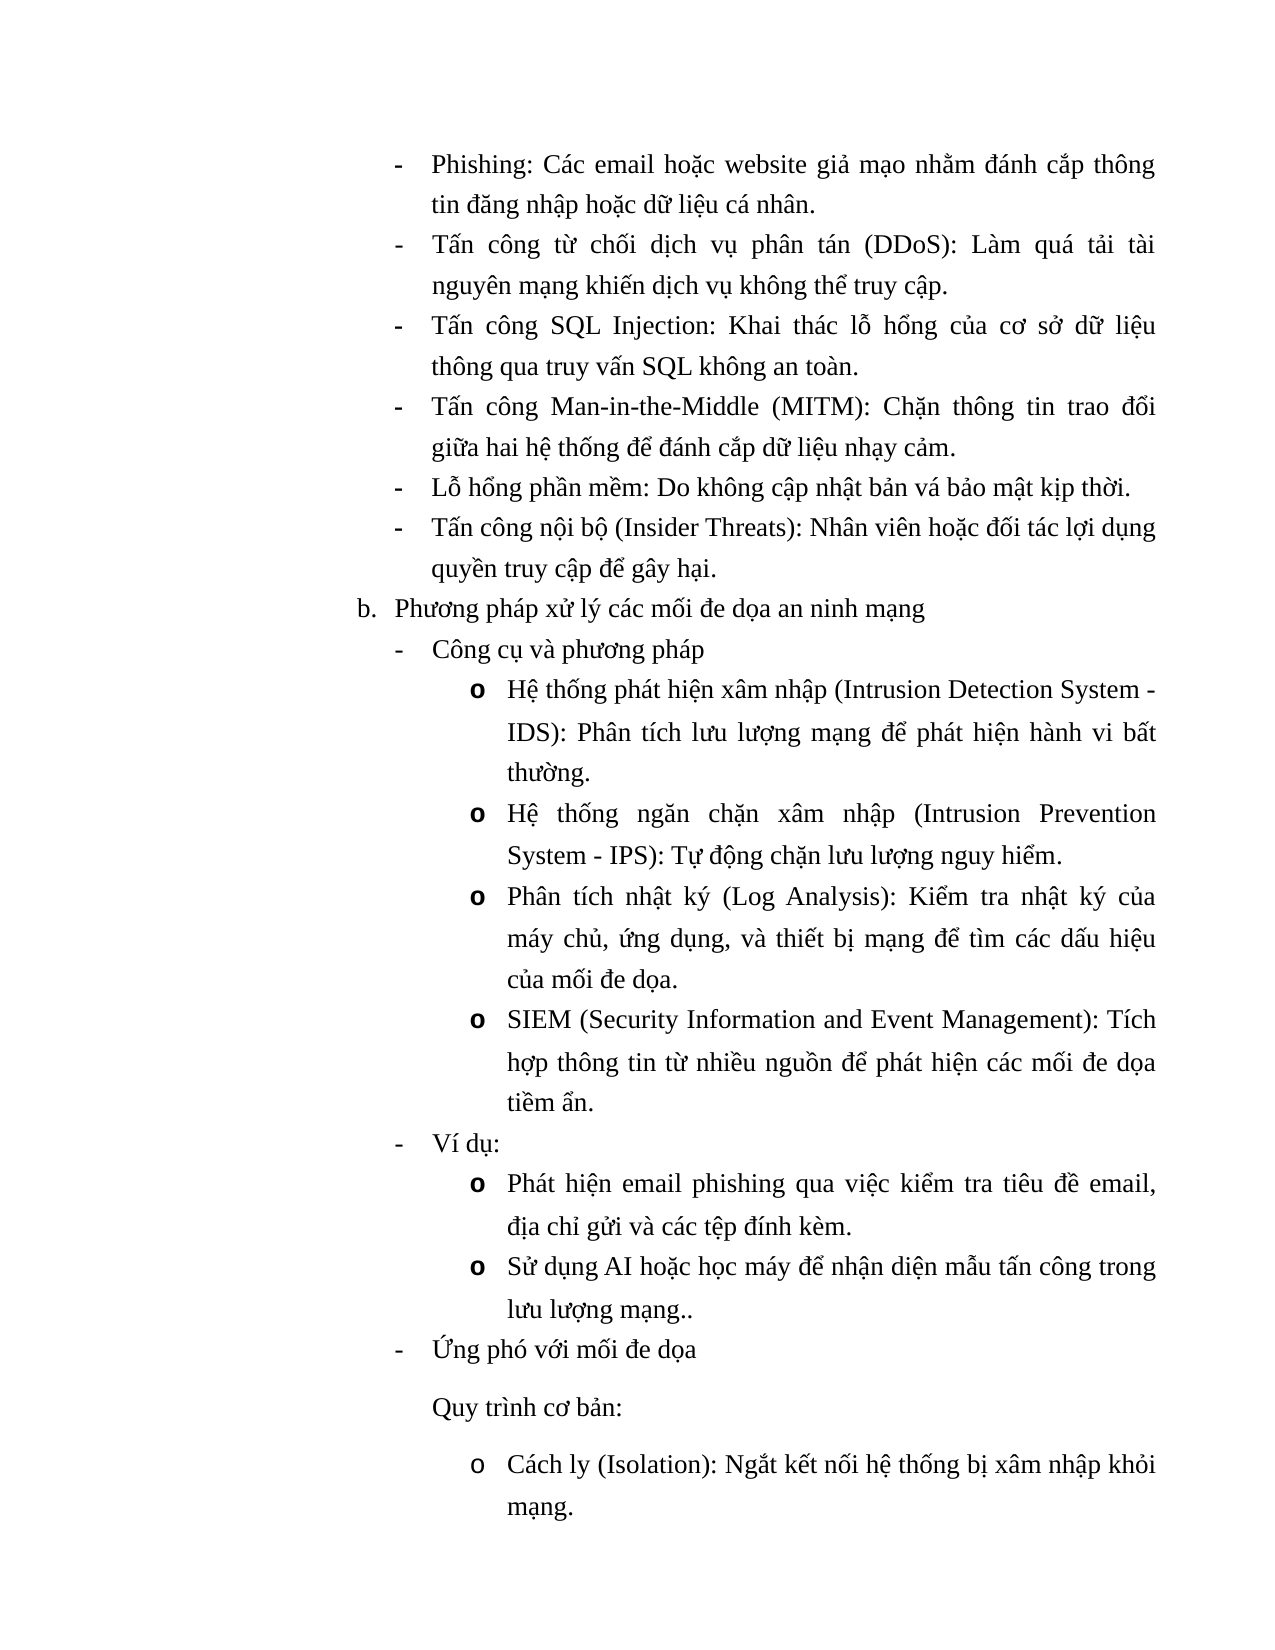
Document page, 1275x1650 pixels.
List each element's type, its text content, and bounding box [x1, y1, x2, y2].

list Phishing: Các email hoặc website giả mạo nhằm đánh cắp thông tin đăng nhập hoặc dữ liệu cá nhân. [394, 148, 1157, 219]
list Sử dụng AI hoặc học máy để nhận diện mẫu tấn công trong lưu lượng mạng.. [469, 1250, 1157, 1324]
list Ứng phó với mối đe dọa [394, 1333, 1157, 1365]
list Tấn công nội bộ (Insider Threats): Nhân viên hoặc đối tác lợi dụng quyền truy cập để gây hại. [394, 511, 1157, 583]
list Ví dụ: [394, 1127, 1157, 1158]
list Tấn công từ chối dịch vụ phân tán (DDoS): Làm quá tải tài nguyên mạng khiến dịch vụ không thể truy cập. [394, 228, 1157, 300]
list Tấn công Man-in-the-Middle (MITM): Chặn thông tin trao đổi giữa hai hệ thống để đánh cắp dữ liệu nhạy cảm. [394, 390, 1157, 462]
list Phát hiện email phishing qua việc kiểm tra tiêu đề email, địa chỉ gửi và các tệp đính kèm. [469, 1167, 1157, 1241]
list Phân tích nhật ký (Log Analysis): Kiểm tra nhật ký của máy chủ, ứng dụng, và thiết bị mạng để tìm các dấu hiệu của mối đe dọa. [469, 880, 1157, 994]
list Cách ly (Isolation): Ngắt kết nối hệ thống bị xâm nhập khỏi mạng. [469, 1448, 1157, 1522]
list Hệ thống ngăn chặn xâm nhập (Intrusion Prevention System - IPS): Tự động chặn lưu lượng nguy hiểm. [469, 797, 1157, 871]
list Lỗ hổng phần mềm: Do không cập nhật bản vá bảo mật kịp thời. [394, 471, 1157, 502]
list SIEM (Security Information and Event Management): Tích hợp thông tin từ nhiều nguồn để phát hiện các mối đe dọa tiềm ẩn. [469, 1003, 1157, 1118]
list Hệ thống phát hiện xâm nhập (Intrusion Detection System - IDS): Phân tích lưu lượng mạng để phát hiện hành vi bất thường. [469, 673, 1157, 787]
text Quy trình cơ bản: [432, 1391, 1157, 1422]
list Tấn công SQL Injection: Khai thác lỗ hổng của cơ sở dữ liệu thông qua truy vấn SQL không an toàn. [394, 309, 1157, 381]
list Phương pháp xử lý các mối đe dọa an ninh mạng [357, 592, 1157, 623]
list Công cụ và phương pháp [394, 633, 1157, 664]
